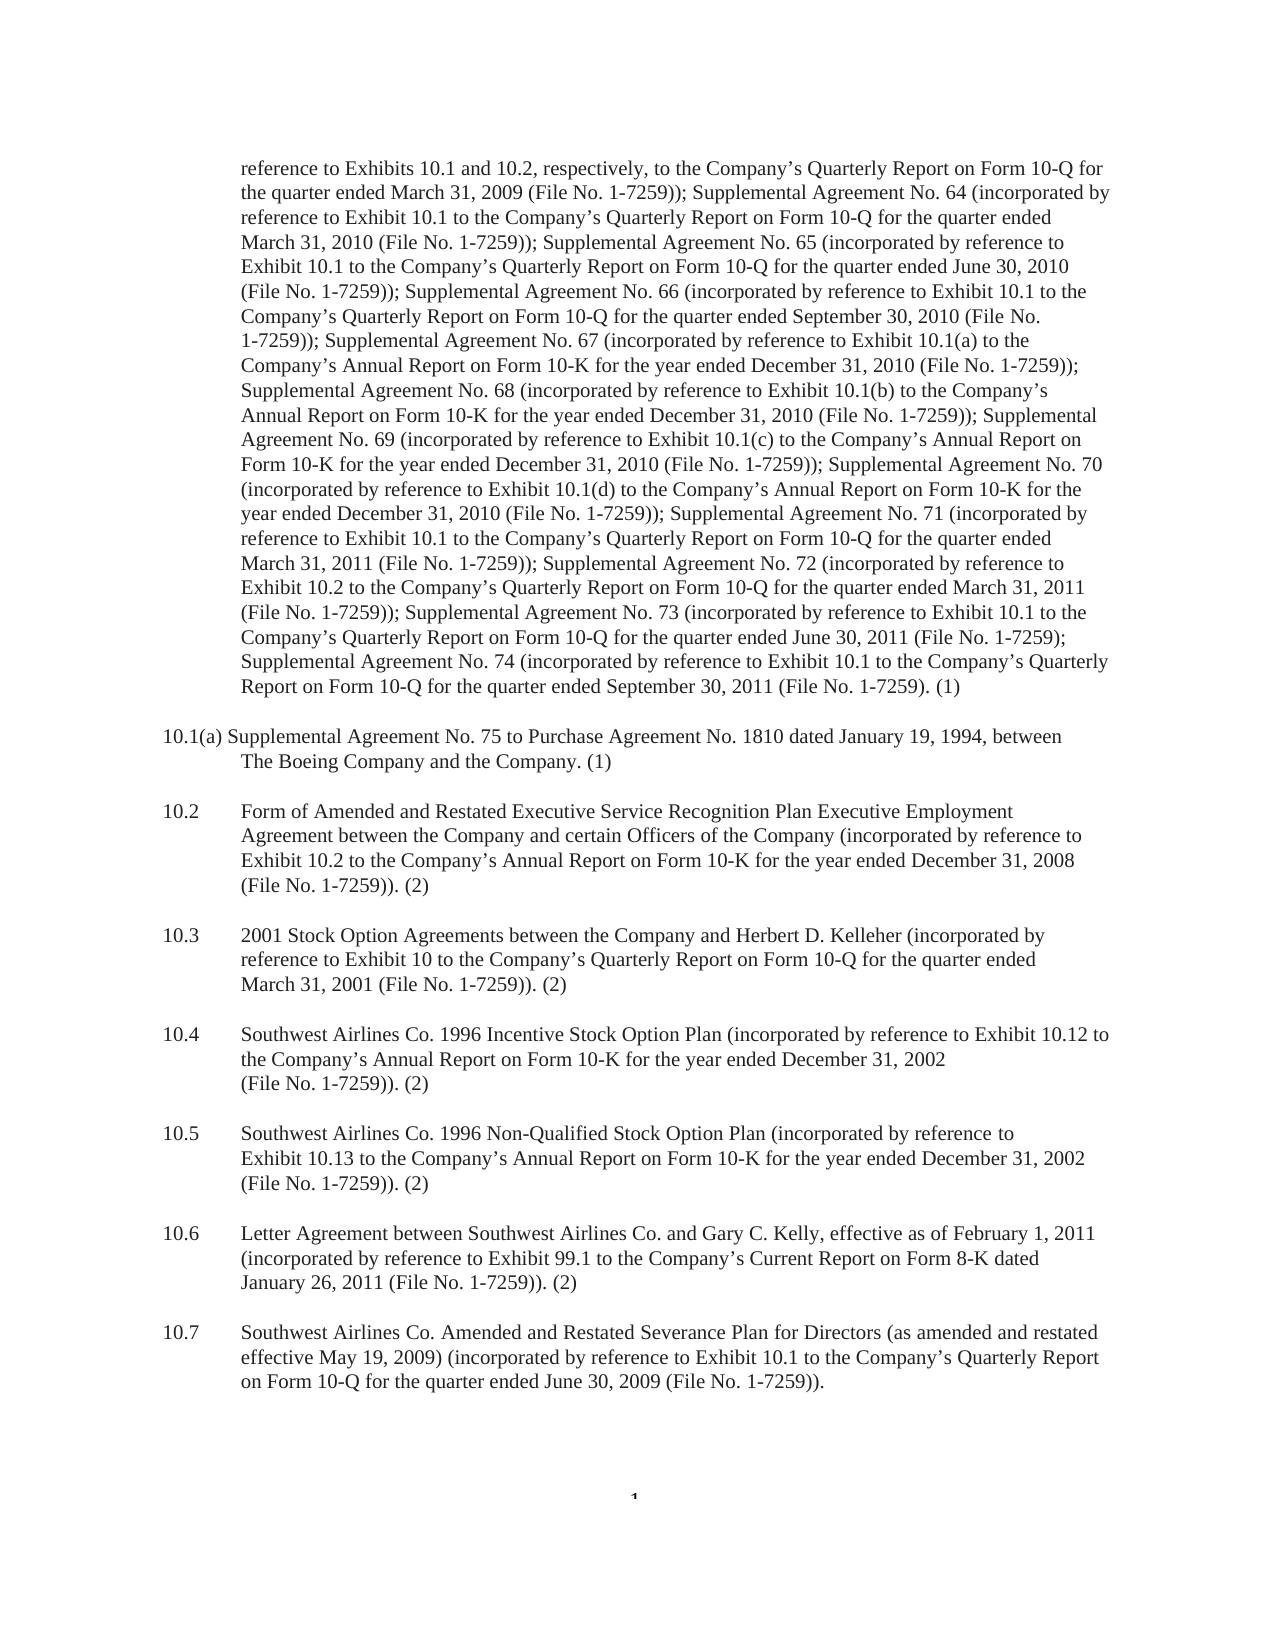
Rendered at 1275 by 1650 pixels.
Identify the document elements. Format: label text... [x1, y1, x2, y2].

list Southwest Airlines Co. 1996 Non-Qualified Stock Option Plan (incorporated by reference to [162, 1121, 1123, 1145]
text Exhibit 10.13 to the Company’s Annual Report on Form 10-K for the year ended December 31, 2002 (File No. 1-7259)). (2) [241, 1146, 1087, 1195]
list Southwest Airlines Co. Amended and Restated Severance Plan for Directors (as amended and restated effective May 19, 2009) (incorporated by reference to Exhibit 10.1 to the Company’s Quarterly Report on Form 10-Q for the quarter ended June 30, 2009 (File No. 1-7259)). [162, 1320, 1100, 1393]
text reference to Exhibits 10.1 and 10.2, respectively, to the Company’s Quarterly Report on Form 10-Q for the quarter ended March 31, 2009 (File No. 1-7259)); Supplemental Agreement No. 64 (incorporated by reference to Exhibit 10.1 to the Company’s Quarterly Report on Form 10-Q for the quarter ended March 31, 2010 (File No. 1-7259)); Supplemental Agreement No. 65 (incorporated by reference to Exhibit 10.1 to the Company’s Quarterly Report on Form 10-Q for the quarter ended June 30, 2010 (File No. 1-7259)); Supplemental Agreement No. 66 (incorporated by reference to Exhibit 10.1 to the Company’s Quarterly Report on Form 10-Q for the quarter ended September 30, 2010 (File No. [241, 156, 1112, 328]
text 1-7259)); Supplemental Agreement No. 67 (incorporated by reference to Exhibit 10.1(a) to the Company’s Annual Report on Form 10-K for the year ended December 31, 2010 (File No. 1-7259)); Supplemental Agreement No. 68 (incorporated by reference to Exhibit 10.1(b) to the Company’s Annual Report on Form 10-K for the year ended December 31, 2010 (File No. 1-7259)); Supplemental Agreement No. 69 (incorporated by reference to Exhibit 10.1(c) to the Company’s Annual Report on Form 10-K for the year ended December 31, 2010 (File No. 1-7259)); Supplemental Agreement No. 70 (incorporated by reference to Exhibit 10.1(d) to the Company’s Annual Report on Form 10-K for the year ended December 31, 2010 (File No. 1-7259)); Supplemental Agreement No. 71 (incorporated by reference to Exhibit 10.1 to the Company’s Quarterly Report on Form 10-Q for the quarter ended March 31, 2011 (File No. 1-7259)); Supplemental Agreement No. 72 (incorporated by reference to Exhibit 10.2 to the Company’s Quarterly Report on Form 10-Q for the quarter ended March 31, 2011 (File No. 1-7259)); Supplemental Agreement No. 73 (incorporated by reference to Exhibit 10.1 to the Company’s Quarterly Report on Form 10-Q for the quarter ended June 30, 2011 (File No. 1-7259); Supplemental Agreement No. 74 (incorporated by reference to Exhibit 10.1 to the Company’s Quarterly Report on Form 10-Q for the quarter ended September 30, 2011 (File No. 1-7259). (1) [241, 328, 1111, 698]
text (File No. 1-7259)). (2) [241, 1071, 1123, 1095]
list Form of Amended and Restated Executive Service Recognition Plan Executive Employment Agreement between the Company and certain Officers of the Company (incorporated by reference to Exhibit 10.2 to the Company’s Annual Report on Form 10-K for the year ended December 31, 2008 (File No. 1-7259)). (2) [162, 798, 1084, 897]
list Southwest Airlines Co. 1996 Incentive Stock Option Plan (incorporated by reference to Exhibit 10.12 to the Company’s Annual Report on Form 10-K for the year ended December 31, 2002 [162, 1022, 1111, 1071]
text 10.1(a) Supplemental Agreement No. 75 to Purchase Agreement No. 1810 dated January 19, 1994, between The Boeing Company and the Company. (1) [162, 724, 1090, 773]
list 2001 Stock Option Agreements between the Company and Herbert D. Kelleher (incorporated by reference to Exhibit 10 to the Company’s Quarterly Report on Form 10-Q for the quarter ended March 31, 2001 (File No. 1-7259)). (2) [162, 922, 1047, 996]
list Letter Agreement between Southwest Airlines Co. and Gary C. Kelly, effective as of February 1, 2011 (incorporated by reference to Exhibit 99.1 to the Company’s Current Report on Form 8-K dated January 26, 2011 (File No. 1-7259)). (2) [162, 1221, 1098, 1294]
